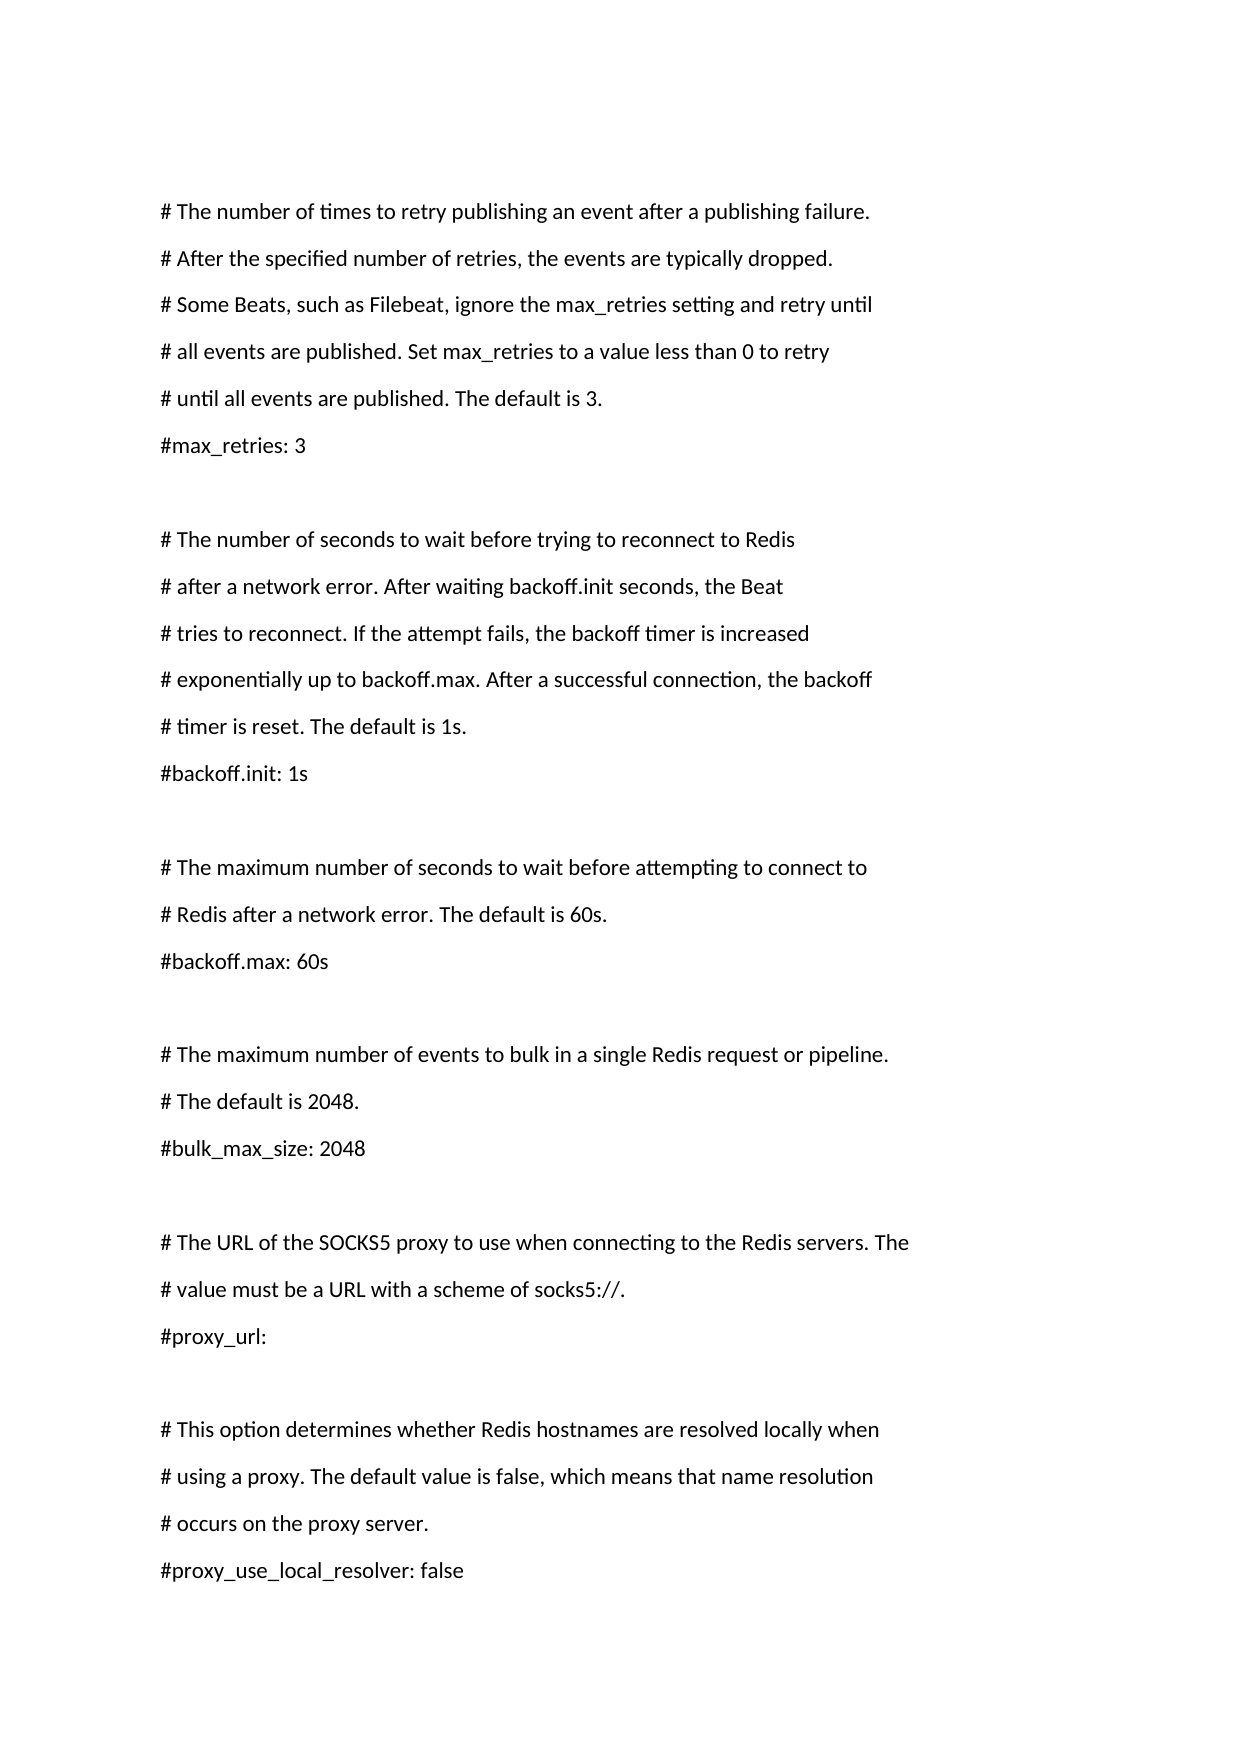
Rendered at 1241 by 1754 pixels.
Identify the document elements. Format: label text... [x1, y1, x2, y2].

text # After the specified number of retries, the events are typically dropped. [150, 244, 1090, 272]
text # This option determines whether Redis hostnames are resolved locally when [150, 1416, 1090, 1444]
text # exponentially up to backoff.max. After a successful connection, the backoff [150, 666, 1090, 694]
text # tries to reconnect. If the attempt fails, the backoff timer is increased [150, 619, 1090, 647]
text # The number of times to retry publishing an event after a publishing failure. [150, 197, 1090, 225]
text # until all events are published. The default is 3. [150, 384, 1090, 412]
text #max_retries: 3 [150, 431, 1090, 459]
text # The maximum number of events to bulk in a single Redis request or pipeline. [150, 1041, 1090, 1069]
text # all events are published. Set max_retries to a value less than 0 to retry [150, 337, 1090, 366]
text #bulk_max_size: 2048 [150, 1134, 1090, 1162]
text #backoff.init: 1s [150, 759, 1090, 787]
text # using a proxy. The default value is false, which means that name resolution [150, 1462, 1090, 1491]
text # after a network error. After waiting backoff.init seconds, the Beat [150, 572, 1090, 600]
text #proxy_use_local_resolver: false [150, 1556, 1090, 1584]
text # The default is 2048. [150, 1087, 1090, 1116]
text # Redis after a network error. The default is 60s. [150, 900, 1090, 928]
text # The URL of the SOCKS5 proxy to use when connecting to the Redis servers. The [150, 1228, 1090, 1256]
text # The number of seconds to wait before trying to reconnect to Redis [150, 525, 1090, 553]
text # value must be a URL with a scheme of socks5://. [150, 1275, 1090, 1303]
text #backoff.max: 60s [150, 947, 1090, 975]
text # timer is reset. The default is 1s. [150, 712, 1090, 741]
text # occurs on the proxy server. [150, 1509, 1090, 1537]
text # The maximum number of seconds to wait before attempting to connect to [150, 853, 1090, 881]
text # Some Beats, such as Filebeat, ignore the max_retries setting and retry until [150, 291, 1090, 319]
text #proxy_url: [150, 1322, 1090, 1350]
